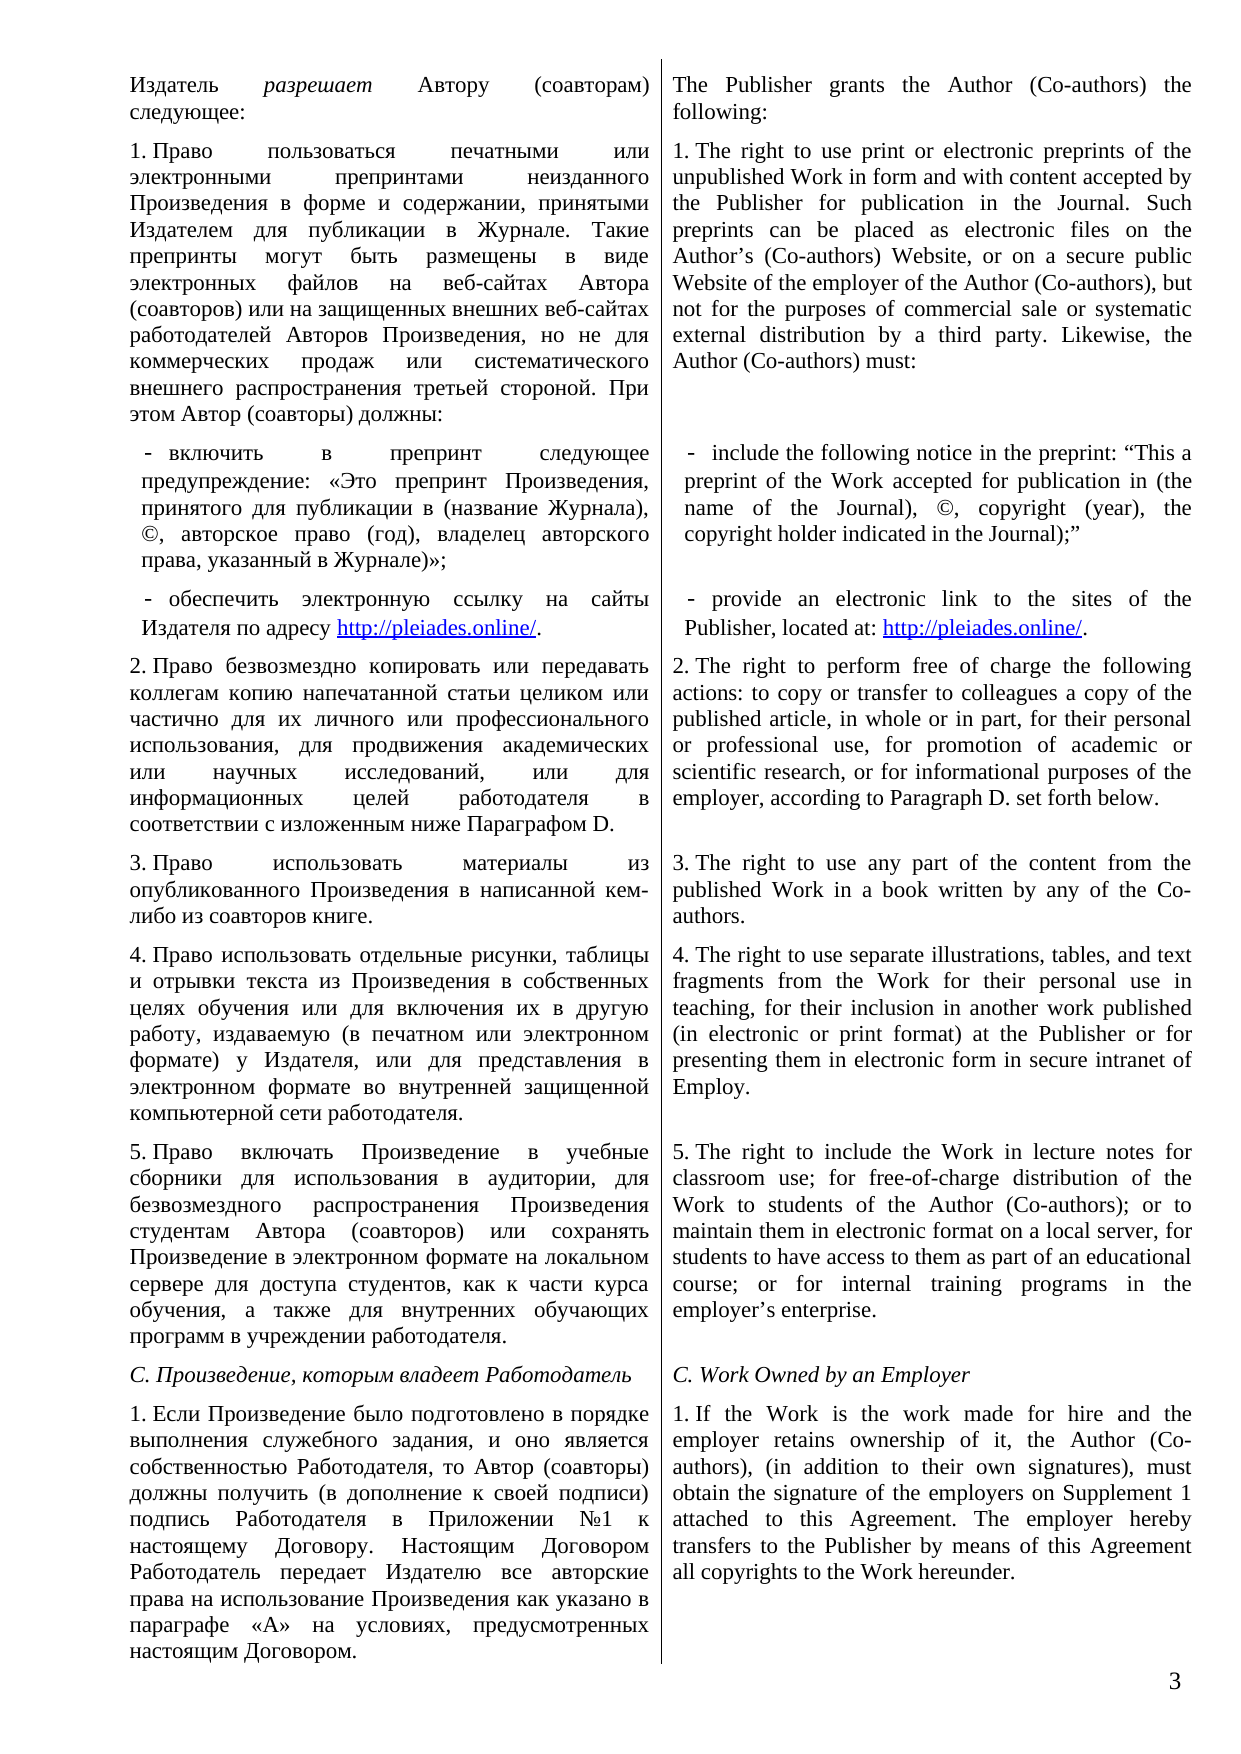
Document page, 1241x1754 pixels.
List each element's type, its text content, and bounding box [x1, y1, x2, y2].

table_cell Право пользоваться печатными или электронными препринтами неизданного Произведения в форме и содержании, принятыми Издателем для публикации в Журнале. Такие препринты могут быть размещены в виде электронных файлов на веб-сайтах Автора (соавторов) или на защищенных внешних веб-сайтах работодателей Авторов Произведения, но не для коммерческих продаж или систематического внешнего распространения третьей стороной. При этом Автор (соавторы) должны: [118, 124, 661, 427]
table_cell If the Work is the work made for hire and the employer retains ownership of it, the Author (Co-authors), (in addition to their own signatures), must obtain the signature of the employers on Supplement 1 attached to this Agreement. The employer hereby transfers to the Publisher by means of this Agreement all copyrights to the Work hereunder. [662, 1388, 1204, 1664]
table_cell include the following notice in the preprint: “This a preprint of the Work accepted for publication in (the name of the Journal), ©, copyright (year), the copyright holder indicated in the Journal);” [662, 427, 1204, 573]
table_cell обеспечить электронную ссылку на сайты Издателя по адресу http://pleiades.online/. [118, 573, 661, 640]
table_cell The right to use separate illustrations, tables, and text fragments from the Work for their personal use in teaching, for their inclusion in another work published (in electronic or print format) at the Publisher or for presenting them in electronic form in secure intranet of Employ. [662, 929, 1204, 1125]
table_cell C. Work Owned by an Employer [662, 1349, 1204, 1388]
table_cell Если Произведение было подготовлено в порядке выполнения служебного задания, и оно является собственностью Работодателя, то Автор (соавторы) должны получить (в дополнение к своей подписи) подпись Работодателя в Приложении №1 к настоящему Договору. Настоящим Договором Работодатель передает Издателю все авторские права на использование Произведения как указано в параграфе «А» на условиях, предусмотренных настоящим Договором. [118, 1388, 661, 1664]
table_cell включить в препринт следующее предупреждение: «Это препринт Произведения, принятого для публикации в (название Журнала), ©, авторское право (год), владелец авторского права, указанный в Журнале)»; [118, 427, 661, 573]
table_cell The right to use any part of the content from the published Work in a book written by any of the Co-authors. [662, 837, 1204, 928]
table_cell The right to include the Work in lecture notes for classroom use; for free-of-charge distribution of the Work to students of the Author (Co-authors); or to maintain them in electronic format on a local server, for students to have access to them as part of an educational course; or for internal training programs in the employer’s enterprise. [662, 1125, 1204, 1349]
table_cell provide an electronic link to the sites of the Publisher, located at: http://pleiades.online/. [662, 573, 1204, 640]
table_cell The right to use print or electronic preprints of the unpublished Work in form and with content accepted by the Publisher for publication in the Journal. Such preprints can be placed as electronic files on the Author’s (Co-authors) Website, or on a secure public Website of the employer of the Author (Co-authors), but not for the purposes of commercial sale or systematic external distribution by a third party. Likewise, the Author (Co-authors) must: [662, 124, 1204, 427]
table_cell The Publisher grants the Author (Co-authors) the following: [662, 59, 1204, 124]
table_cell Право безвозмездно копировать или передавать коллегам копию напечатанной статьи целиком или частично для их личного или профессионального использования, для продвижения академических или научных исследований, или для информационных целей работодателя в соответствии с изложенным ниже Параграфом D. [118, 640, 661, 837]
table_cell The right to perform free of charge the following actions: to copy or transfer to colleagues a copy of the published article, in whole or in part, for their personal or professional use, for promotion of academic or scientific research, or for informational purposes of the employer, according to Paragraph D. set forth below. [662, 640, 1204, 837]
table_cell Издатель разрешает Автору (соавторам) следующее: [118, 59, 661, 124]
table_cell Право использовать отдельные рисунки, таблицы и отрывки текста из Произведения в собственных целях обучения или для включения их в другую работу, издаваемую (в печатном или электронном формате) у Издателя, или для представления в электронном формате во внутренней защищенной компьютерной сети работодателя. [118, 929, 661, 1125]
table_cell C. Произведение, которым владеет Работодатель [118, 1349, 661, 1388]
table_cell Право использовать материалы из опубликованного Произведения в написанной кем-либо из соавторов книге. [118, 837, 661, 928]
table_cell Право включать Произведение в учебные сборники для использования в аудитории, для безвозмездного распространения Произведения студентам Автора (соавторов) или сохранять Произведение в электронном формате на локальном сервере для доступа студентов, как к части курса обучения, а также для внутренних обучающих программ в учреждении работодателя. [118, 1125, 661, 1349]
